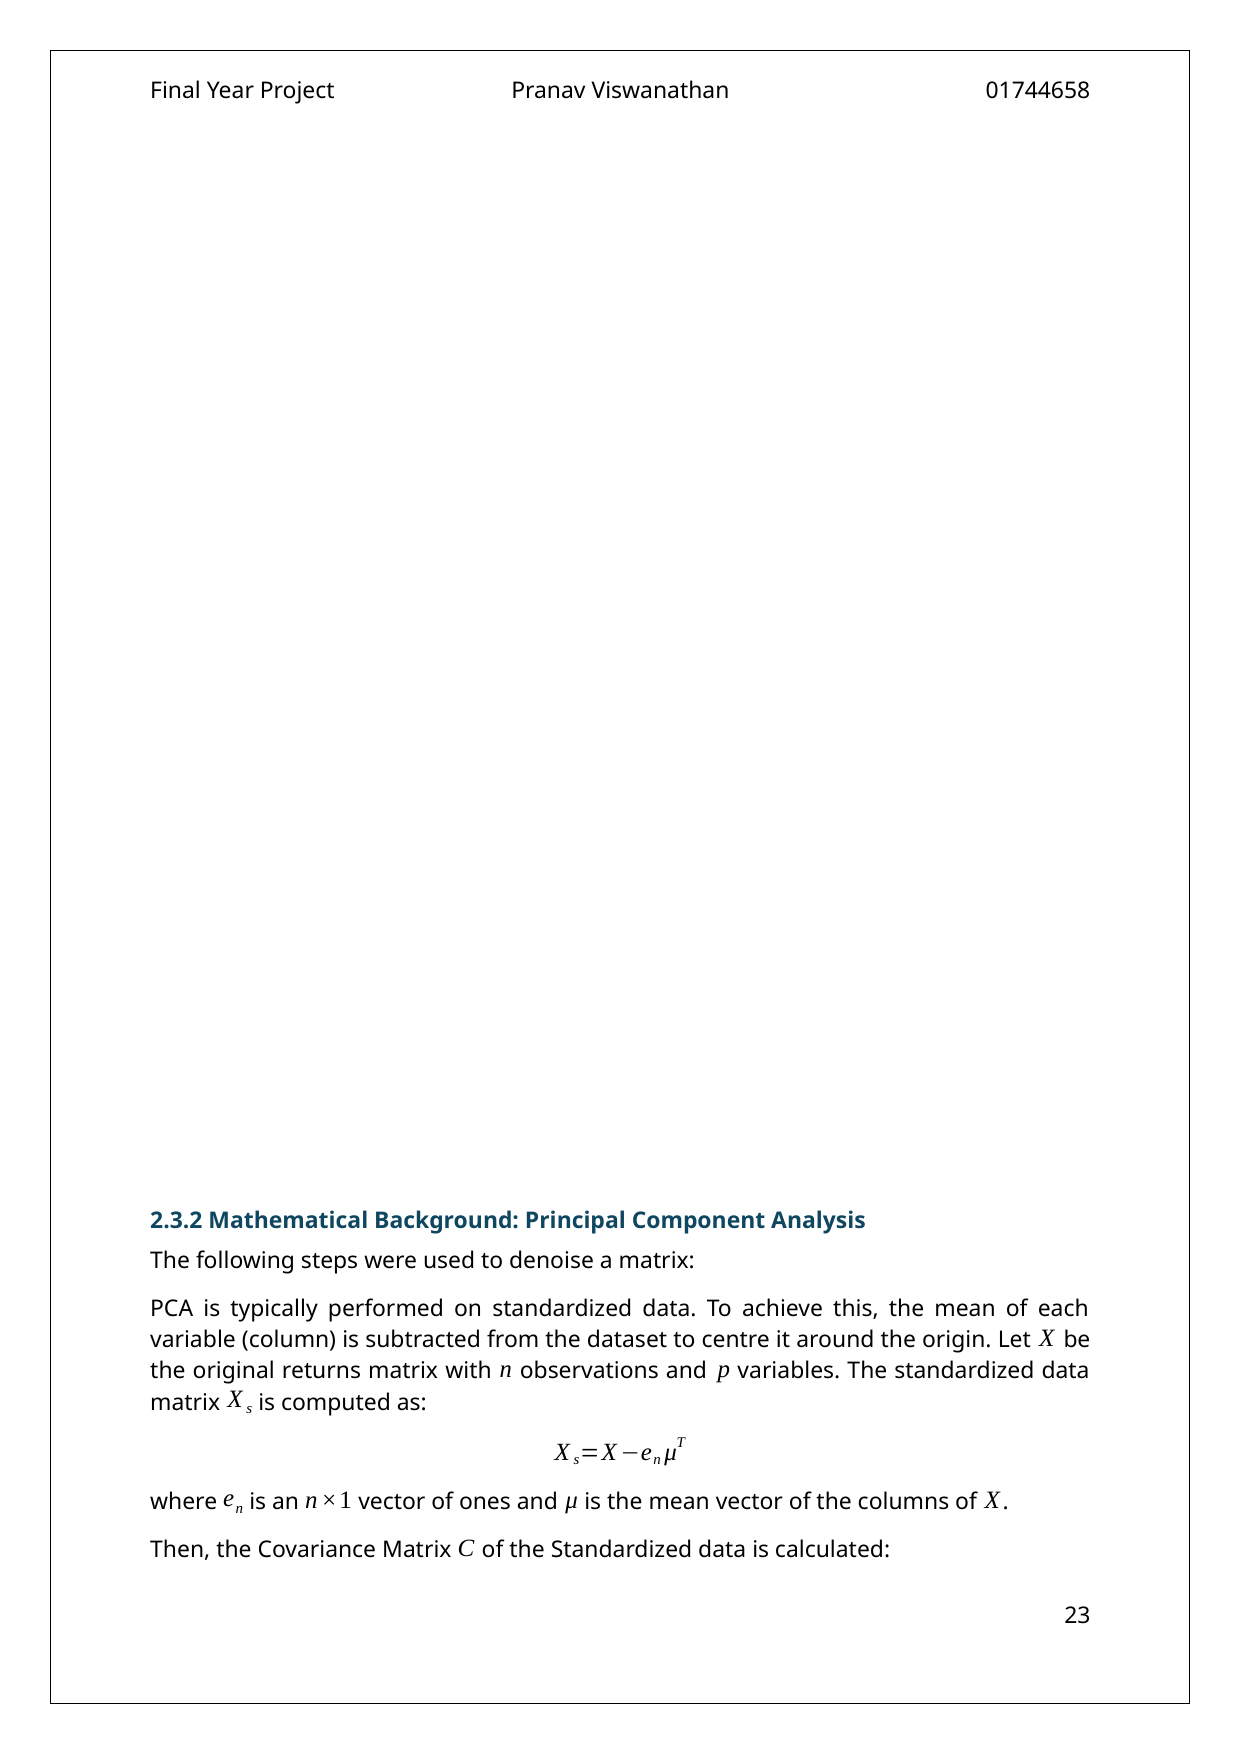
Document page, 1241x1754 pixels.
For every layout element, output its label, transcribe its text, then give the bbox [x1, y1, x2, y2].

text where is an vector of ones and is the mean vector of the columns of . [150, 1485, 1090, 1516]
subtitle 2.3.2 Mathematical Background: Principal Component Analysis [150, 1204, 1090, 1235]
text PCA is typically performed on standardized data. To achieve this, the mean of each variable (column) is subtracted from the dataset to centre it around the origin. Let be the original returns matrix with observations and variables. The standardized data matrix is computed as: [150, 1292, 1090, 1417]
text The following steps were used to denoise a matrix: [150, 1244, 1090, 1275]
text Then, the Covariance Matrix of the Standardized data is calculated: [150, 1533, 1090, 1564]
